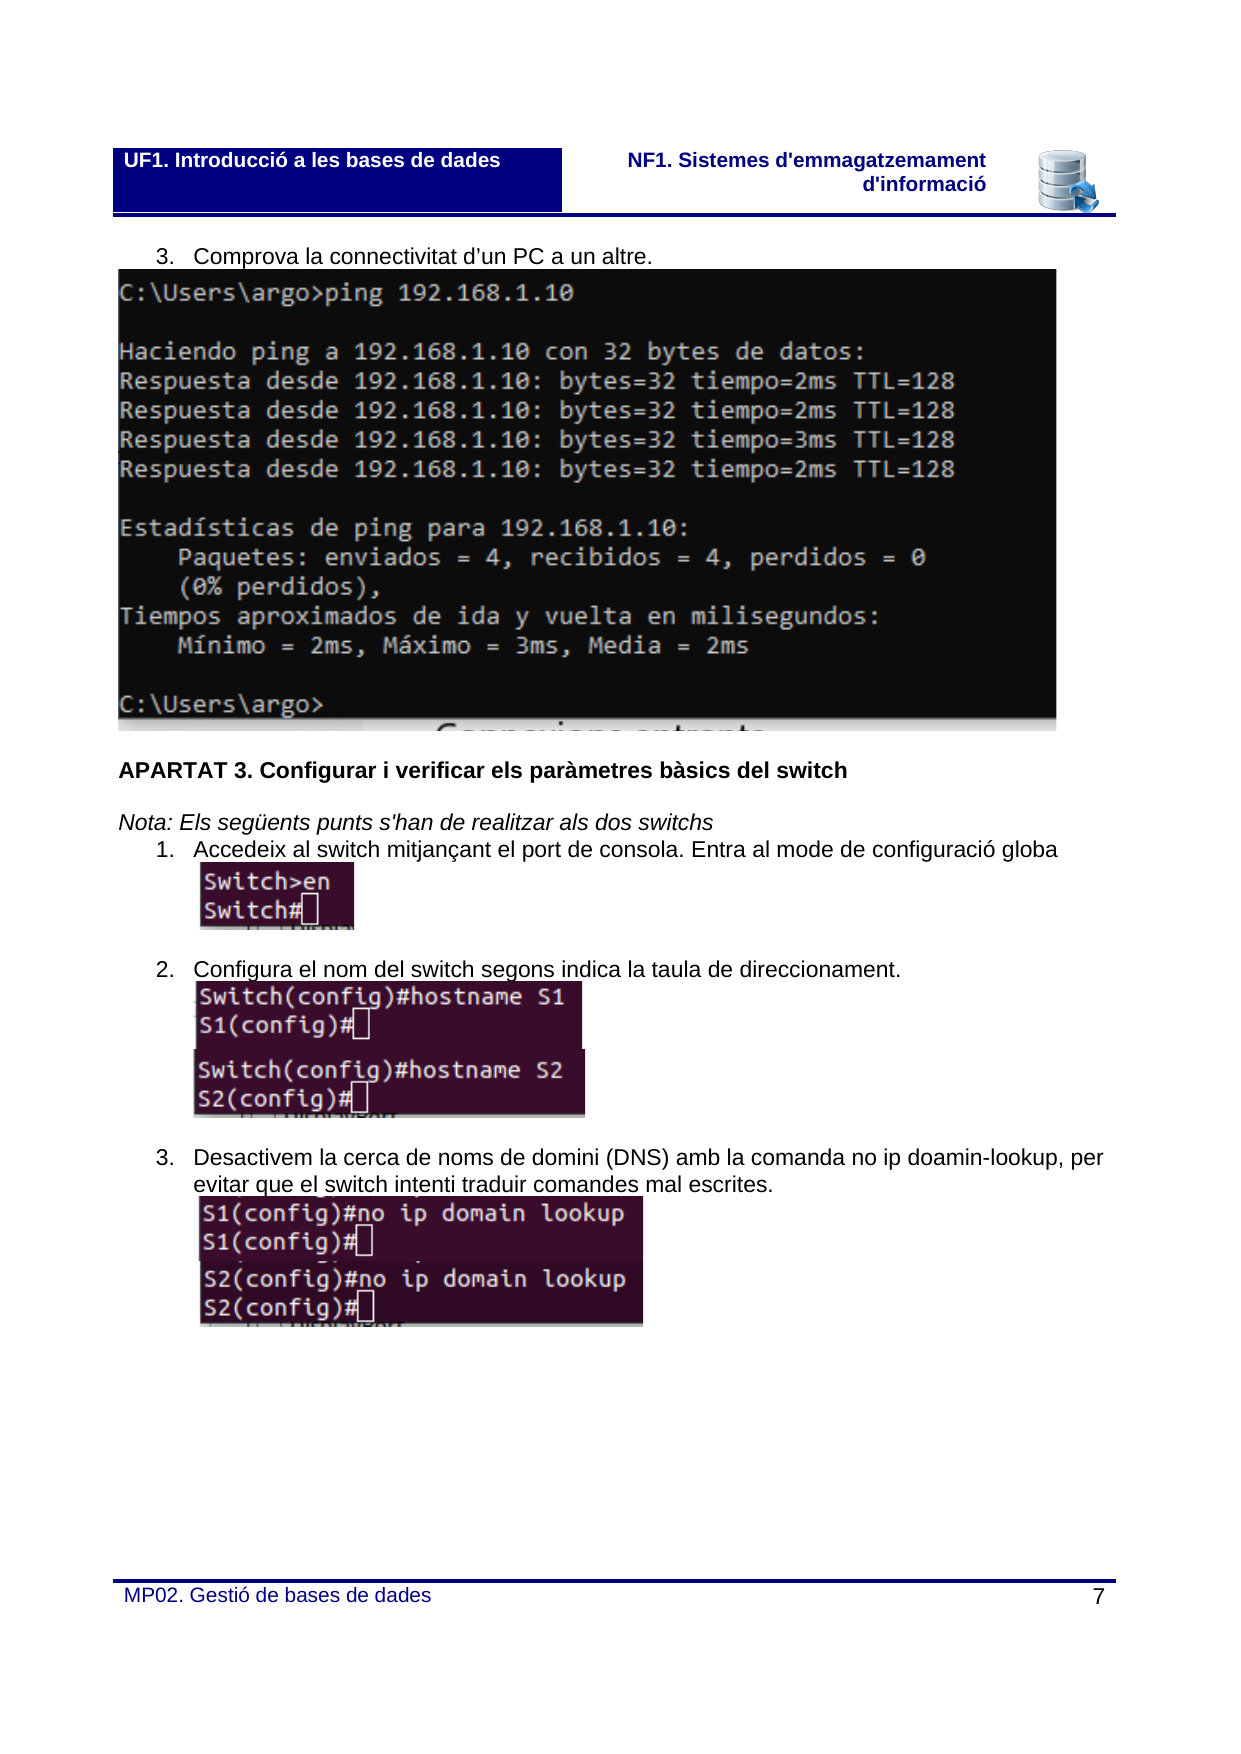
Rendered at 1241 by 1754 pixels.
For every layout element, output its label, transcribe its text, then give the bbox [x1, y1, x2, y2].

list Comprova la connectivitat d’un PC a un altre. [156, 243, 1122, 269]
text Nota: Els següents punts s'han de realitzar als dos switchs [118, 809, 1122, 836]
picture [199, 862, 355, 930]
text APARTAT 3. Configurar i verificar els paràmetres bàsics del switch [118, 757, 1122, 783]
picture [193, 981, 586, 1118]
picture [193, 1196, 644, 1327]
list Configura el nom del switch segons indica la taula de direccionament. [156, 956, 1122, 982]
list Desactivem la cerca de noms de domini (DNS) amb la comanda no ip doamin-lookup, per evitar que el switch intenti traduir comandes mal escrites. [156, 1144, 1122, 1197]
picture [1035, 148, 1099, 213]
list Accedeix al switch mitjançant el port de consola. Entra al mode de configuració globa [156, 836, 1122, 862]
picture [118, 269, 1057, 731]
